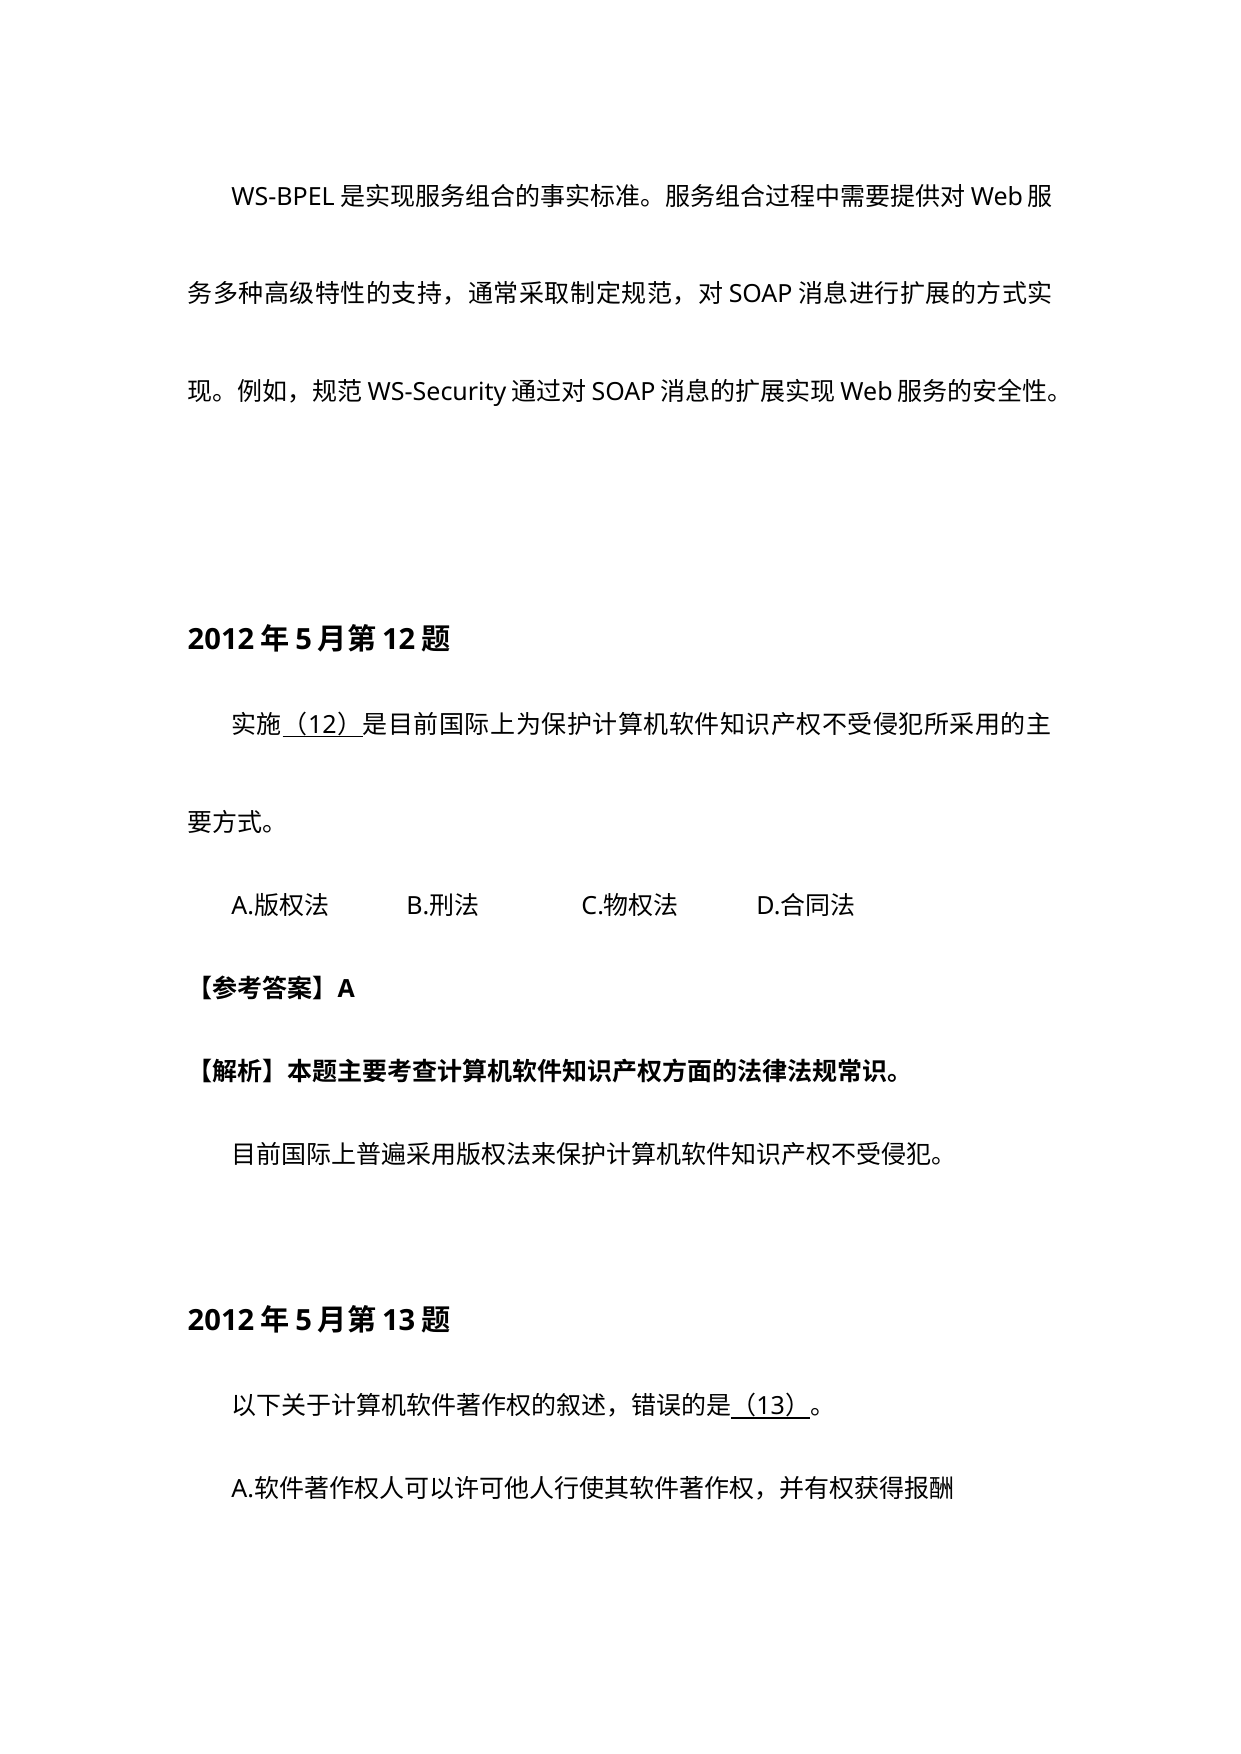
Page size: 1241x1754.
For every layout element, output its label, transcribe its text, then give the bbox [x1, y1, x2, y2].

text A.版权法 B.刑法 C.物权法 D.合同法 [187, 871, 1053, 936]
text 2012年5月第12题 [187, 604, 1053, 669]
text 【参考答案】A [187, 954, 1053, 1019]
text WS-BPEL是实现服务组合的事实标准。服务组合过程中需要提供对Web服务多种高级特性的支持，通常采取制定规范，对SOAP消息进行扩展的方式实现。例如，规范WS-Security通过对SOAP消息的扩展实现Web服务的安全性。 [187, 162, 1053, 422]
text 2012年5月第13题 [187, 1285, 1053, 1350]
text 【解析】本题主要考查计算机软件知识产权方面的法律法规常识。 [187, 1037, 1053, 1102]
text 以下关于计算机软件著作权的叙述，错误的是（13）。 [187, 1371, 1053, 1436]
text 实施（12）是目前国际上为保护计算机软件知识产权不受侵犯所采用的主要方式。 [187, 690, 1053, 853]
text 目前国际上普遍采用版权法来保护计算机软件知识产权不受侵犯。 [187, 1120, 1053, 1185]
text A.软件著作权人可以许可他人行使其软件著作权，并有权获得报酬 [187, 1454, 1053, 1519]
